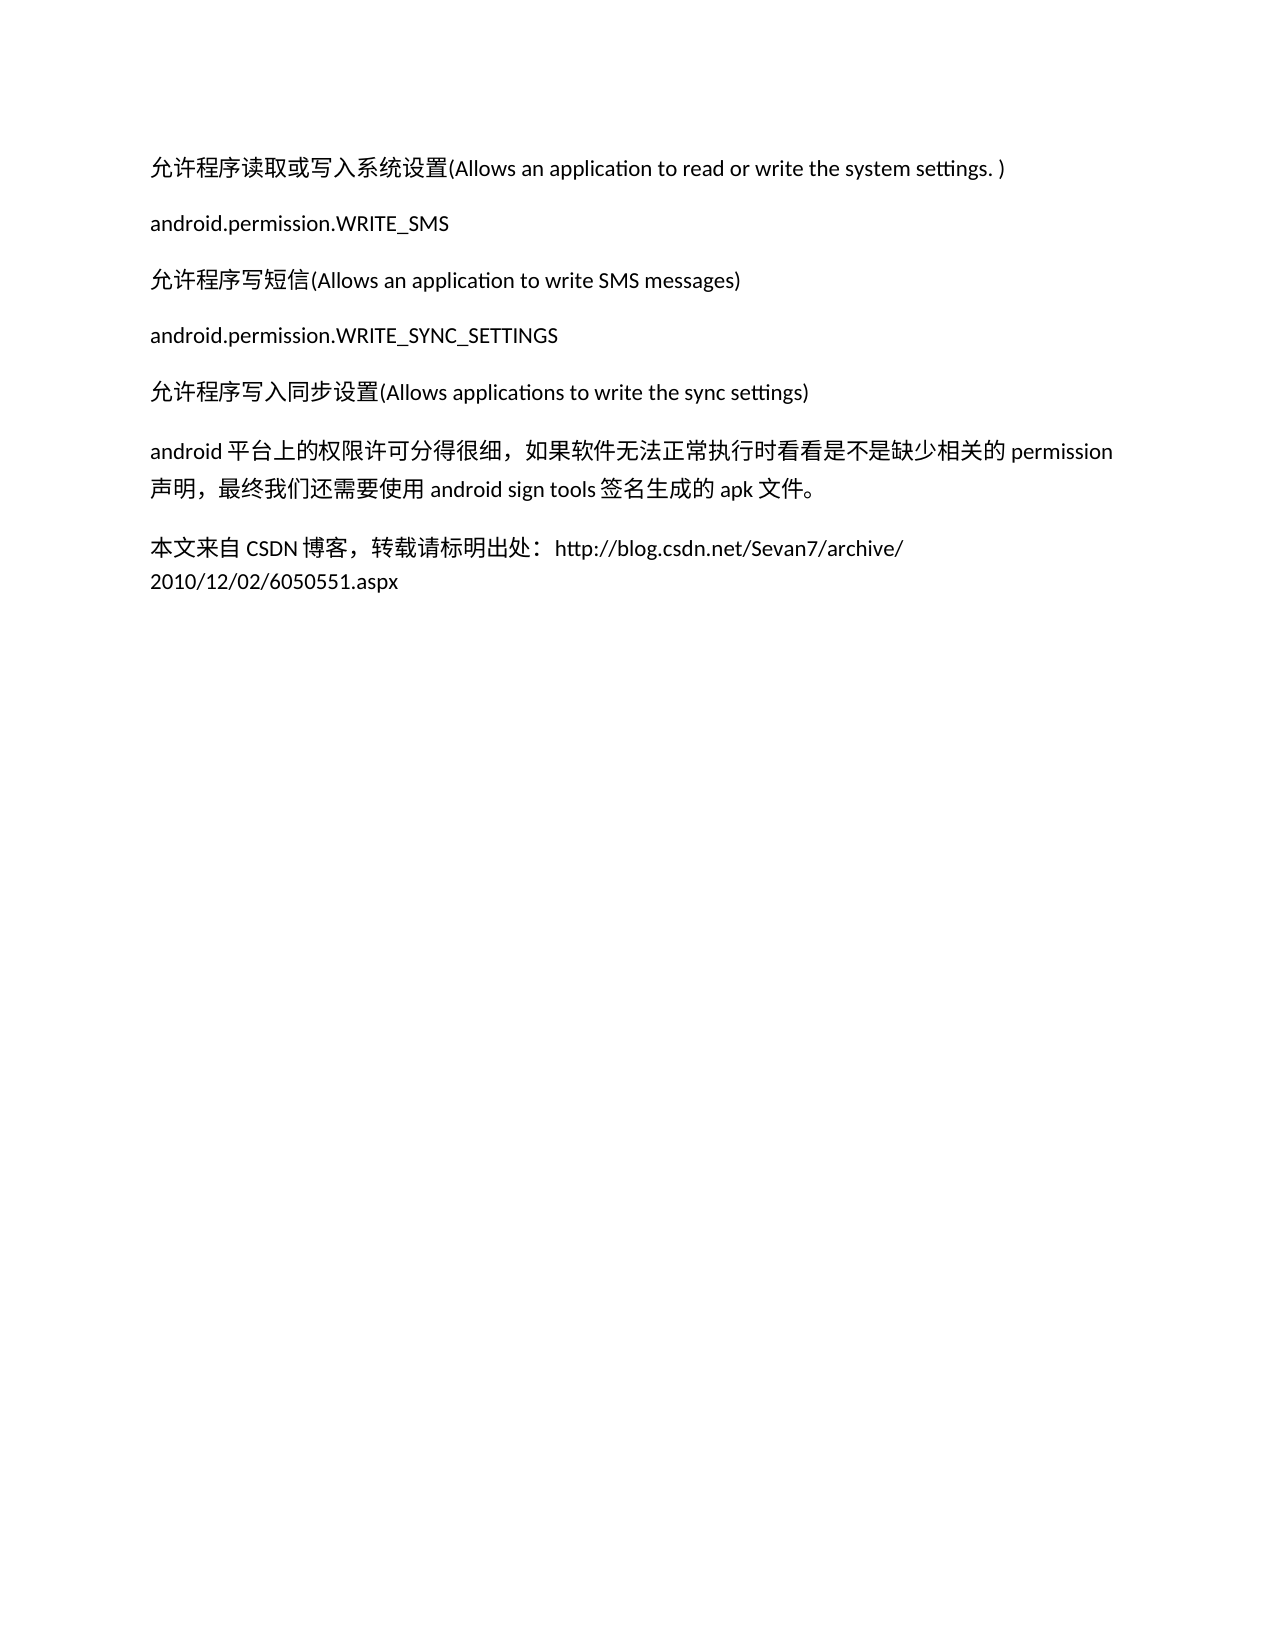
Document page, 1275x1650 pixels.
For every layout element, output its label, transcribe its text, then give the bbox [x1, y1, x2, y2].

text android.permission.WRITE_SMS [150, 209, 1125, 237]
text 允许程序写入同步设置(Allows applications to write the sync settings) [150, 374, 1125, 407]
text 本文来自CSDN博客，转载请标明出处：http://blog.csdn.net/Sevan7/archive/2010/12/02/6050551.aspx [150, 530, 1125, 595]
text android平台上的权限许可分得很细，如果软件无法正常执行时看看是不是缺少相关的permission声明，最终我们还需要使用 android sign tools签名生成的apk文件。 [150, 433, 1125, 504]
text android.permission.WRITE_SYNC_SETTINGS [150, 321, 1125, 349]
text 允许程序写短信(Allows an application to write SMS messages) [150, 262, 1125, 295]
text 允许程序读取或写入系统设置(Allows an application to read or write the system settings. ) [150, 150, 1125, 183]
